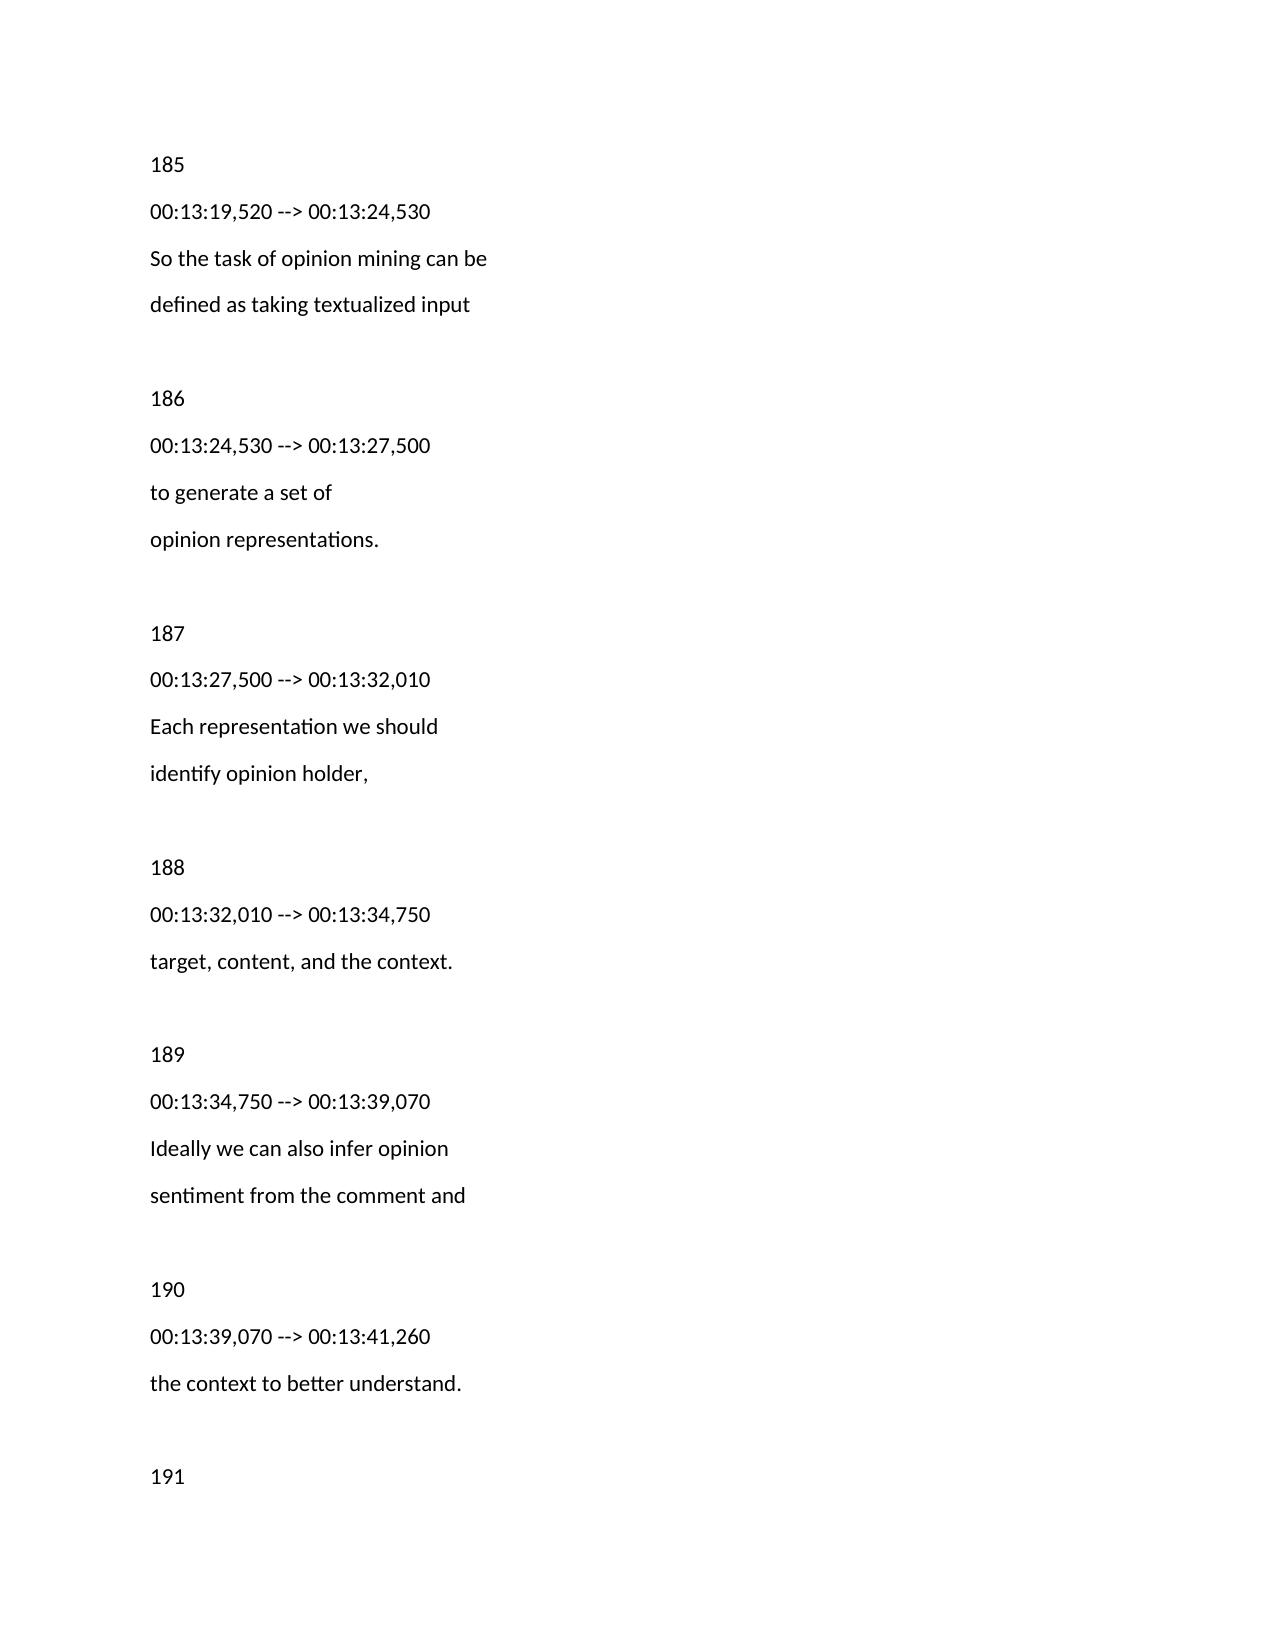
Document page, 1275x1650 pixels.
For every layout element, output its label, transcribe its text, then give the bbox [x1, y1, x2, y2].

text opinion representations. [150, 525, 1125, 553]
text 189 [150, 1041, 1125, 1069]
text target, content, and the context. [150, 947, 1125, 975]
text So the task of opinion mining can be [150, 244, 1125, 272]
text 00:13:24,530 --> 00:13:27,500 [150, 431, 1125, 459]
text 190 [150, 1275, 1125, 1303]
text defined as taking textualized input [150, 291, 1125, 319]
text Each representation we should [150, 712, 1125, 741]
text 186 [150, 384, 1125, 412]
text 00:13:39,070 --> 00:13:41,260 [150, 1322, 1125, 1350]
text 191 [150, 1462, 1125, 1491]
text 00:13:34,750 --> 00:13:39,070 [150, 1087, 1125, 1116]
text sentiment from the comment and [150, 1181, 1125, 1209]
text Ideally we can also infer opinion [150, 1134, 1125, 1162]
text 187 [150, 619, 1125, 647]
text 00:13:27,500 --> 00:13:32,010 [150, 666, 1125, 694]
text the context to better understand. [150, 1369, 1125, 1397]
text 00:13:19,520 --> 00:13:24,530 [150, 197, 1125, 225]
text to generate a set of [150, 478, 1125, 506]
text 188 [150, 853, 1125, 881]
text 185 [150, 150, 1125, 178]
text identify opinion holder, [150, 759, 1125, 787]
text 00:13:32,010 --> 00:13:34,750 [150, 900, 1125, 928]
